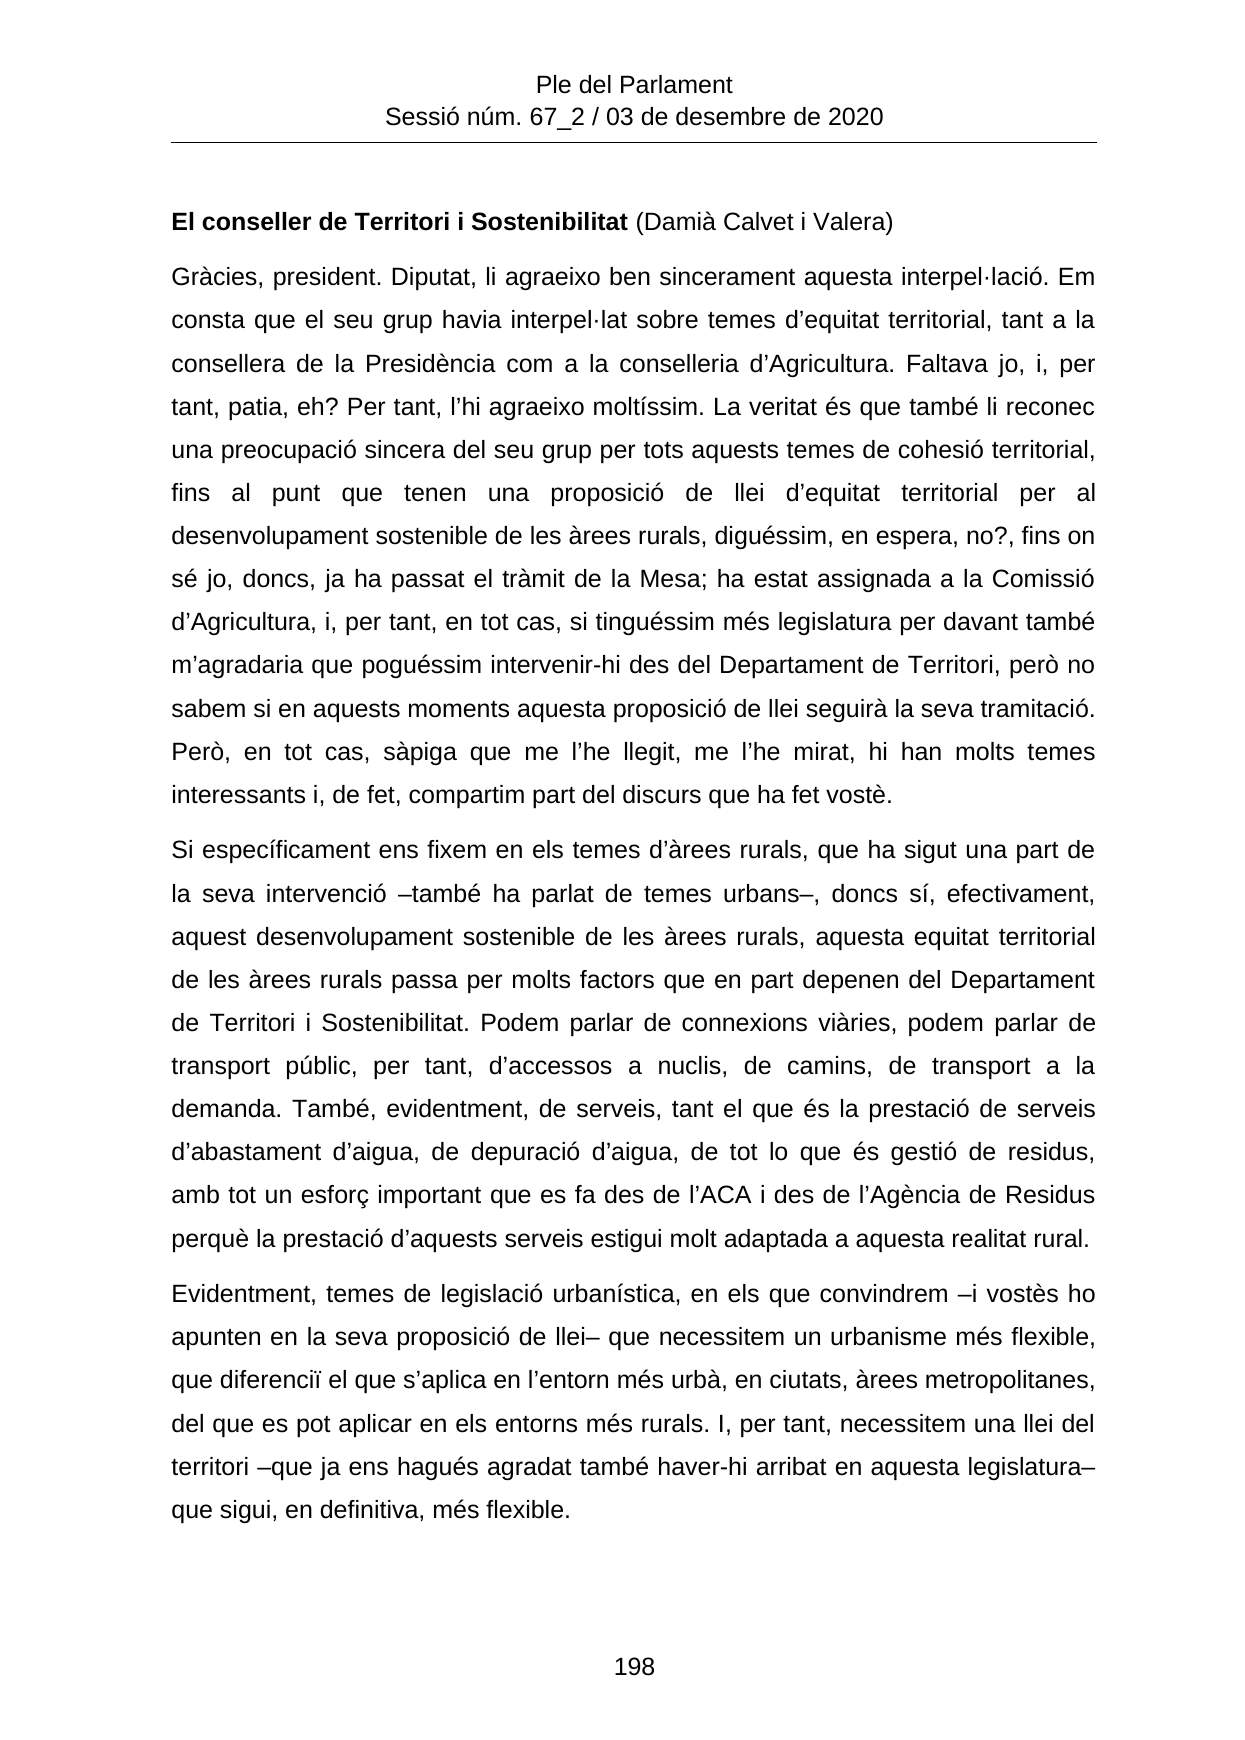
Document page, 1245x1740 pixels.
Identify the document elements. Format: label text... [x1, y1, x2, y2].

text Evidentment, temes de legislació urbanística, en els que convindrem –i vostès ho apunten en la seva proposició de llei– que necessitem un urbanisme més flexible, que diferenciï el que s’aplica en l’entorn més urbà, en ciutats, àrees metropolitanes, del que es pot aplicar en els entorns més rurals. I, per tant, necessitem una llei del territori –que ja ens hagués agradat també haver-hi arribat en aquesta legislatura– que sigui, en definitiva, més flexible. [171, 1279, 1097, 1524]
text Si específicament ens fixem en els temes d’àrees rurals, que ha sigut una part de la seva intervenció –també ha parlat de temes urbans–, doncs sí, efectivament, aquest desenvolupament sostenible de les àrees rurals, aquesta equitat territorial de les àrees rurals passa per molts factors que en part depenen del Departament de Territori i Sostenibilitat. Podem parlar de connexions viàries, podem parlar de transport públic, per tant, d’accessos a nuclis, de camins, de transport a la demanda. També, evidentment, de serveis, tant el que és la prestació de serveis d’abastament d’aigua, de depuració d’aigua, de tot lo que és gestió de residus, amb tot un esforç important que es fa des de l’ACA i des de l’Agència de Residus perquè la prestació d’aquests serveis estigui molt adaptada a aquesta realitat rural. [171, 836, 1097, 1252]
text El conseller de Territori i Sostenibilitat (Damià Calvet i Valera) [171, 207, 1097, 236]
text Gràcies, president. Diputat, li agraeixo ben sincerament aquesta interpel·lació. Em consta que el seu grup havia interpel·lat sobre temes d’equitat territorial, tant a la consellera de la Presidència com a la conselleria d’Agricultura. Faltava jo, i, per tant, patia, eh? Per tant, l’hi agraeixo moltíssim. La veritat és que també li reconec una preocupació sincera del seu grup per tots aquests temes de cohesió territorial, fins al punt que tenen una proposició de llei d’equitat territorial per al desenvolupament sostenible de les àrees rurals, diguéssim, en espera, no?, fins on sé jo, doncs, ja ha passat el tràmit de la Mesa; ha estat assignada a la Comissió d’Agricultura, i, per tant, en tot cas, si tinguéssim més legislatura per davant també m’agradaria que poguéssim intervenir-hi des del Departament de Territori, però no sabem si en aquests moments aquesta proposició de llei seguirà la seva tramitació. Però, en tot cas, sàpiga que me l’he llegit, me l’he mirat, hi han molts temes interessants i, de fet, compartim part del discurs que ha fet vostè. [171, 262, 1097, 809]
